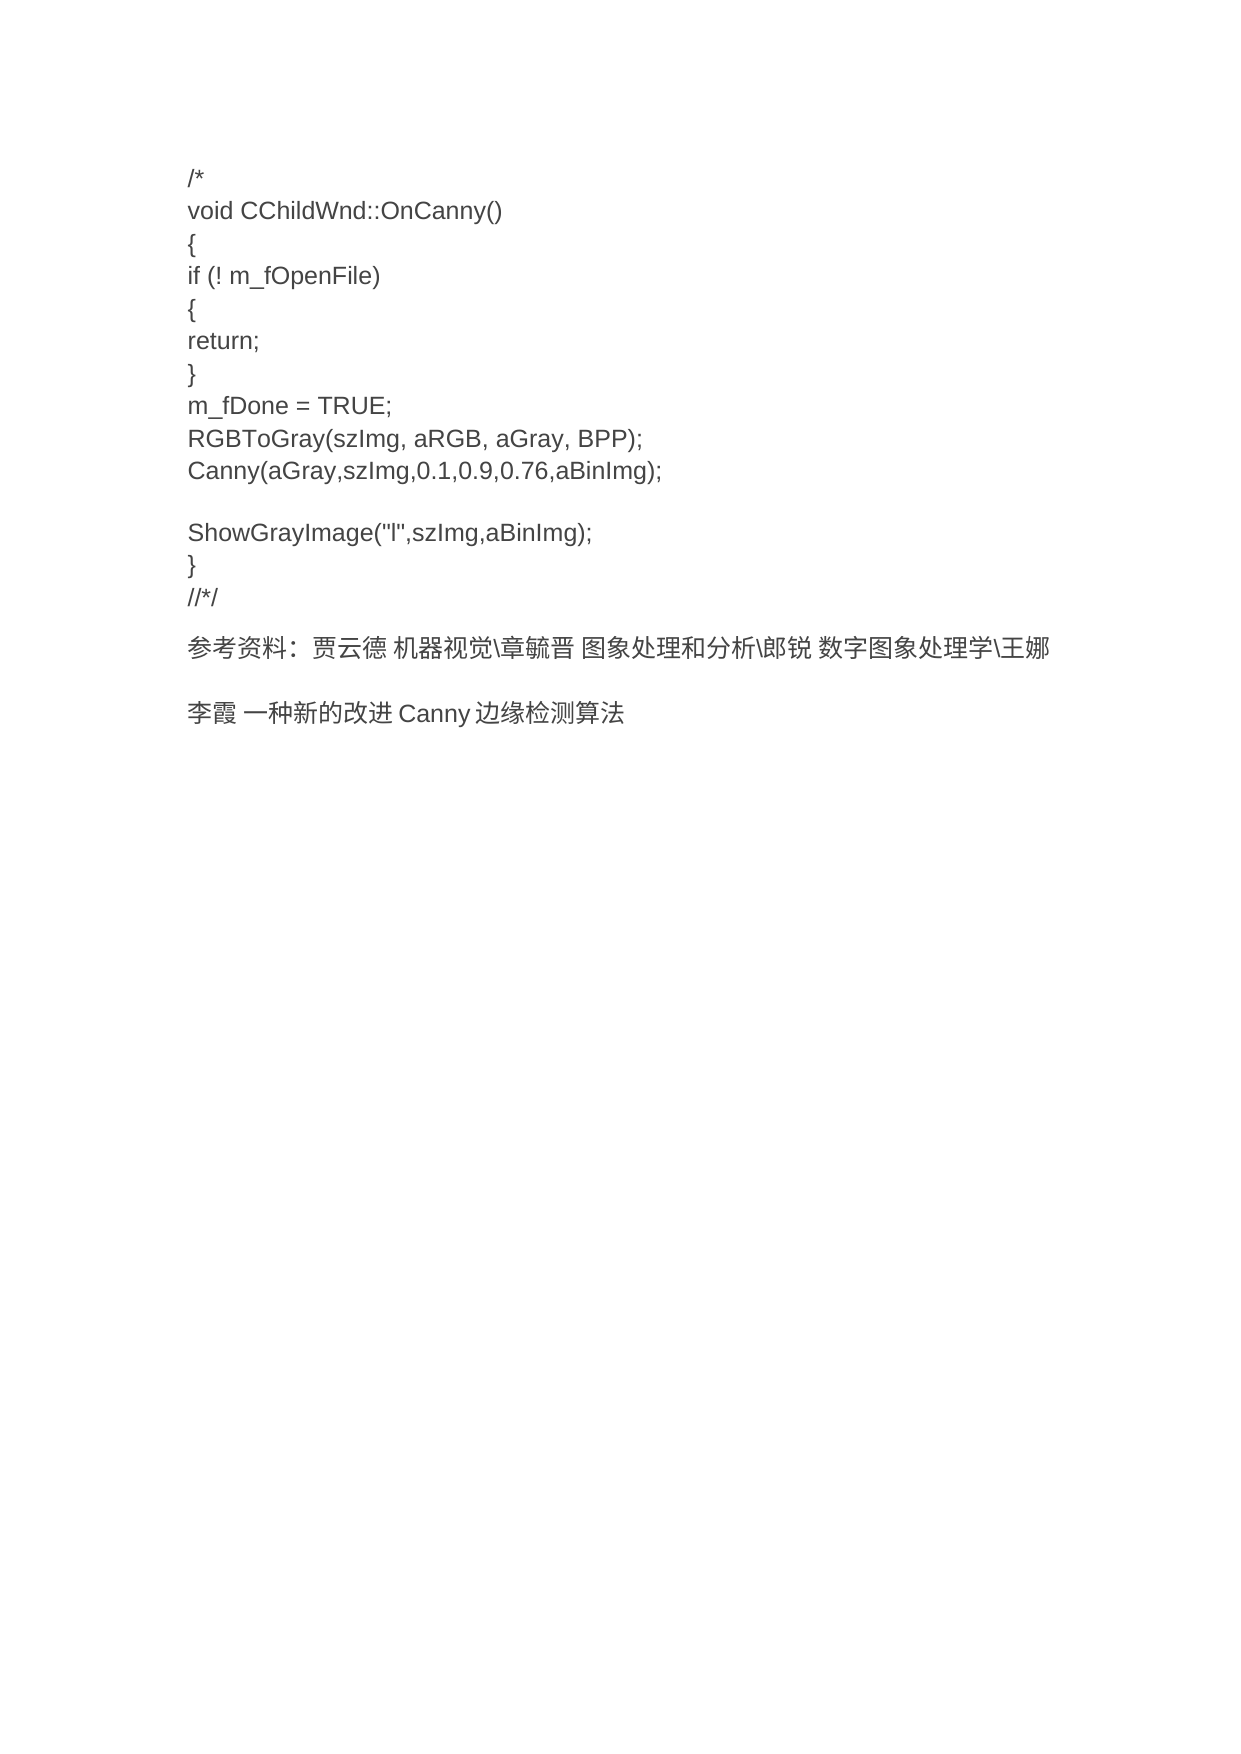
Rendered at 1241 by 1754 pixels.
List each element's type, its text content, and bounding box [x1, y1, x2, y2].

text /* void CChildWnd::OnCanny() { if (! m_fOpenFile) { return; } m_fDone = TRUE; RGBToGray(szImg, aRGB, aGray, BPP); Canny(aGray,szImg,0.1,0.9,0.76,aBinImg); [187, 162, 1053, 487]
text ShowGrayImage("l",szImg,aBinImg); } //*/ 参考资料：贾云德 机器视觉\章毓晋 图象处理和分析\郎锐 数字图象处理学\王娜 李霞 一种新的改进Canny边缘检测算法 [187, 516, 1053, 744]
